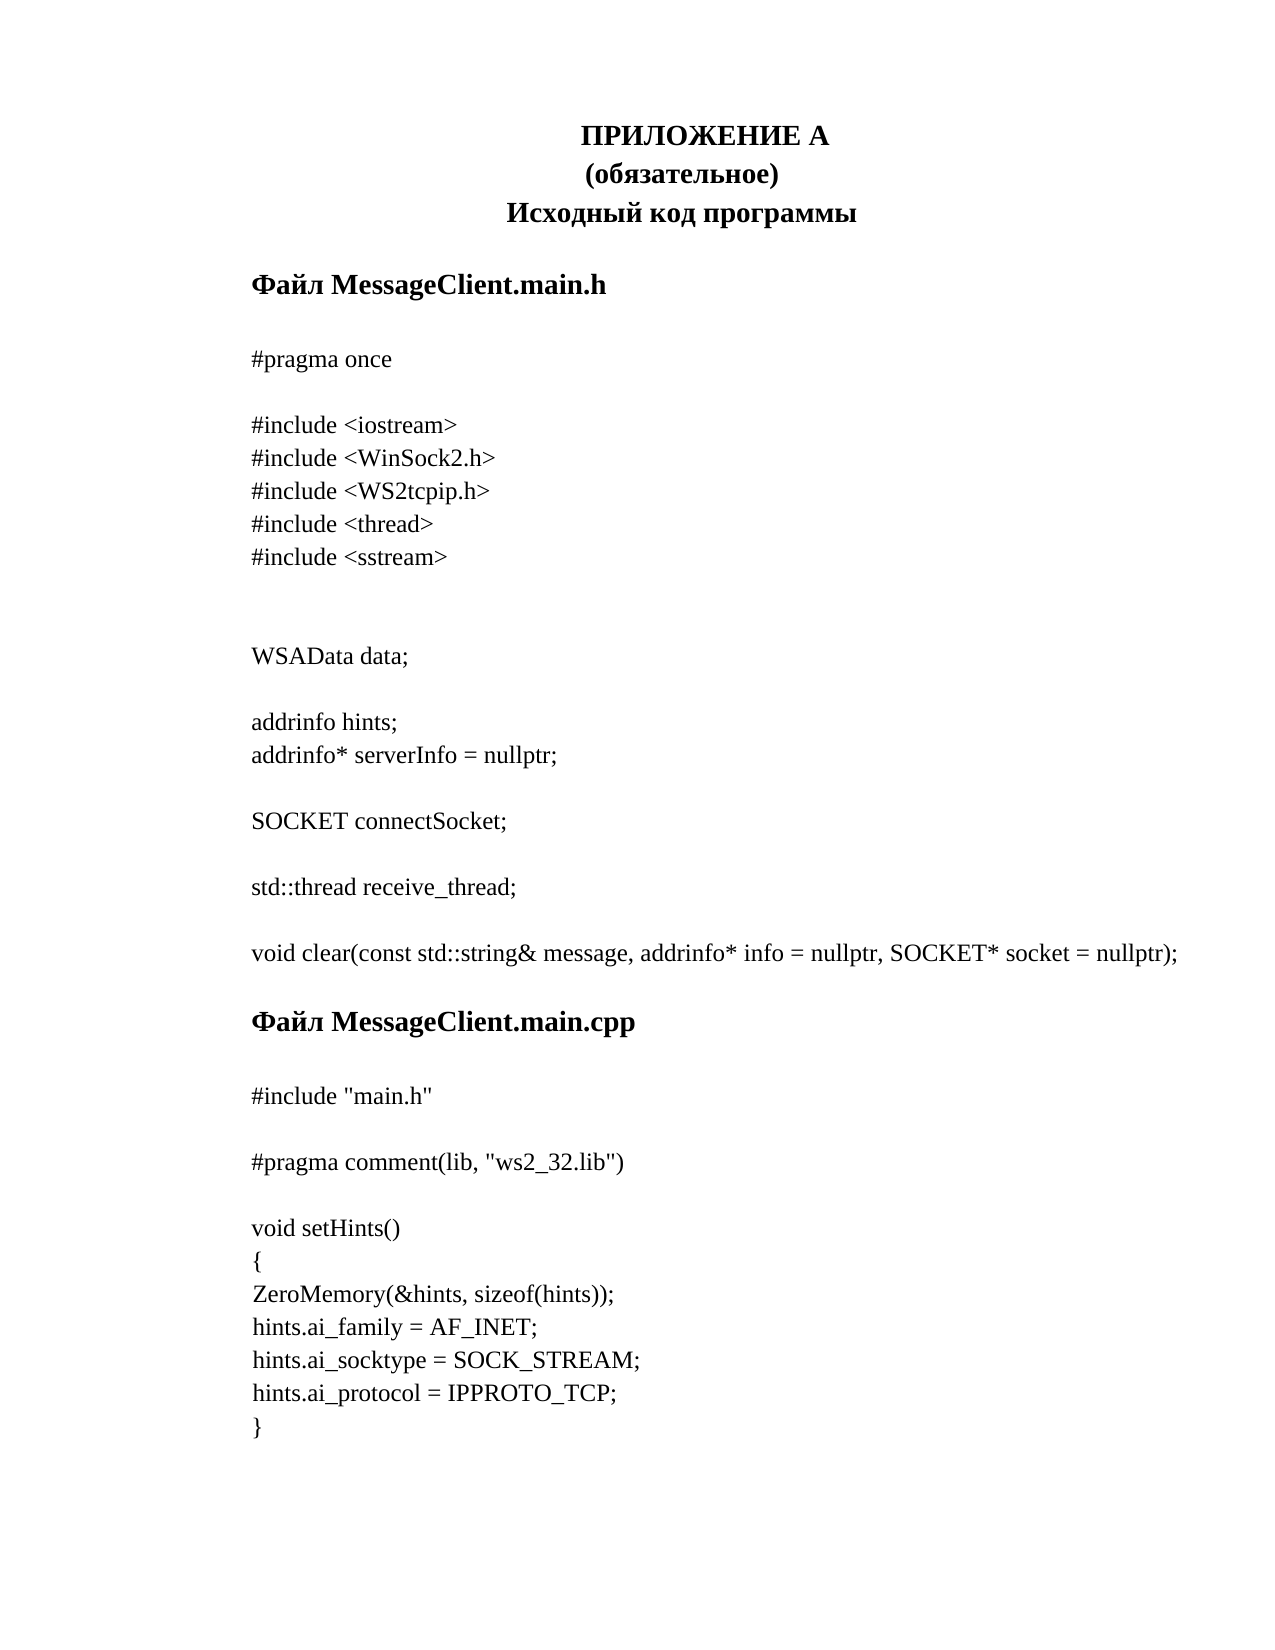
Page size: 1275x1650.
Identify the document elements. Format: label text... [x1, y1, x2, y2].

text ZeroMemory(&hints, sizeof(hints)); [177, 1279, 1186, 1308]
text hints.ai_family = AF_INET; [177, 1312, 1186, 1341]
text Файл MessageClient.main.cpp [177, 1004, 1186, 1038]
text (обязательное) [177, 157, 1186, 190]
subtitle ПРИЛОЖЕНИЕ А [177, 118, 1186, 152]
text #include "main.h" [177, 1081, 1186, 1110]
text addrinfo* serverInfo = nullptr; [177, 740, 1186, 769]
text #include <sstream> [177, 542, 1186, 571]
text hints.ai_protocol = IPPROTO_TCP; [177, 1378, 1186, 1407]
text std::thread receive_thread; [177, 872, 1186, 901]
text SOCKET connectSocket; [177, 806, 1186, 835]
text #include <WS2tcpip.h> [177, 476, 1186, 505]
text #pragma comment(lib, "ws2_32.lib") [177, 1147, 1186, 1176]
text } [177, 1412, 1186, 1440]
text WSAData data; [177, 641, 1186, 670]
text hints.ai_socktype = SOCK_STREAM; [177, 1346, 1186, 1374]
text #pragma once [177, 344, 1186, 373]
text #include <thread> [177, 509, 1186, 538]
text void clear(const std::string& message, addrinfo* info = nullptr, SOCKET* socket = nullptr); [177, 938, 1186, 967]
text void setHints() [177, 1213, 1186, 1242]
text Файл MessageClient.main.h [177, 267, 1186, 300]
text Исходный код программы [177, 195, 1186, 229]
text #include <WinSock2.h> [177, 443, 1186, 472]
text { [177, 1246, 1186, 1275]
text addrinfo hints; [177, 707, 1186, 736]
text #include <iostream> [177, 410, 1186, 439]
